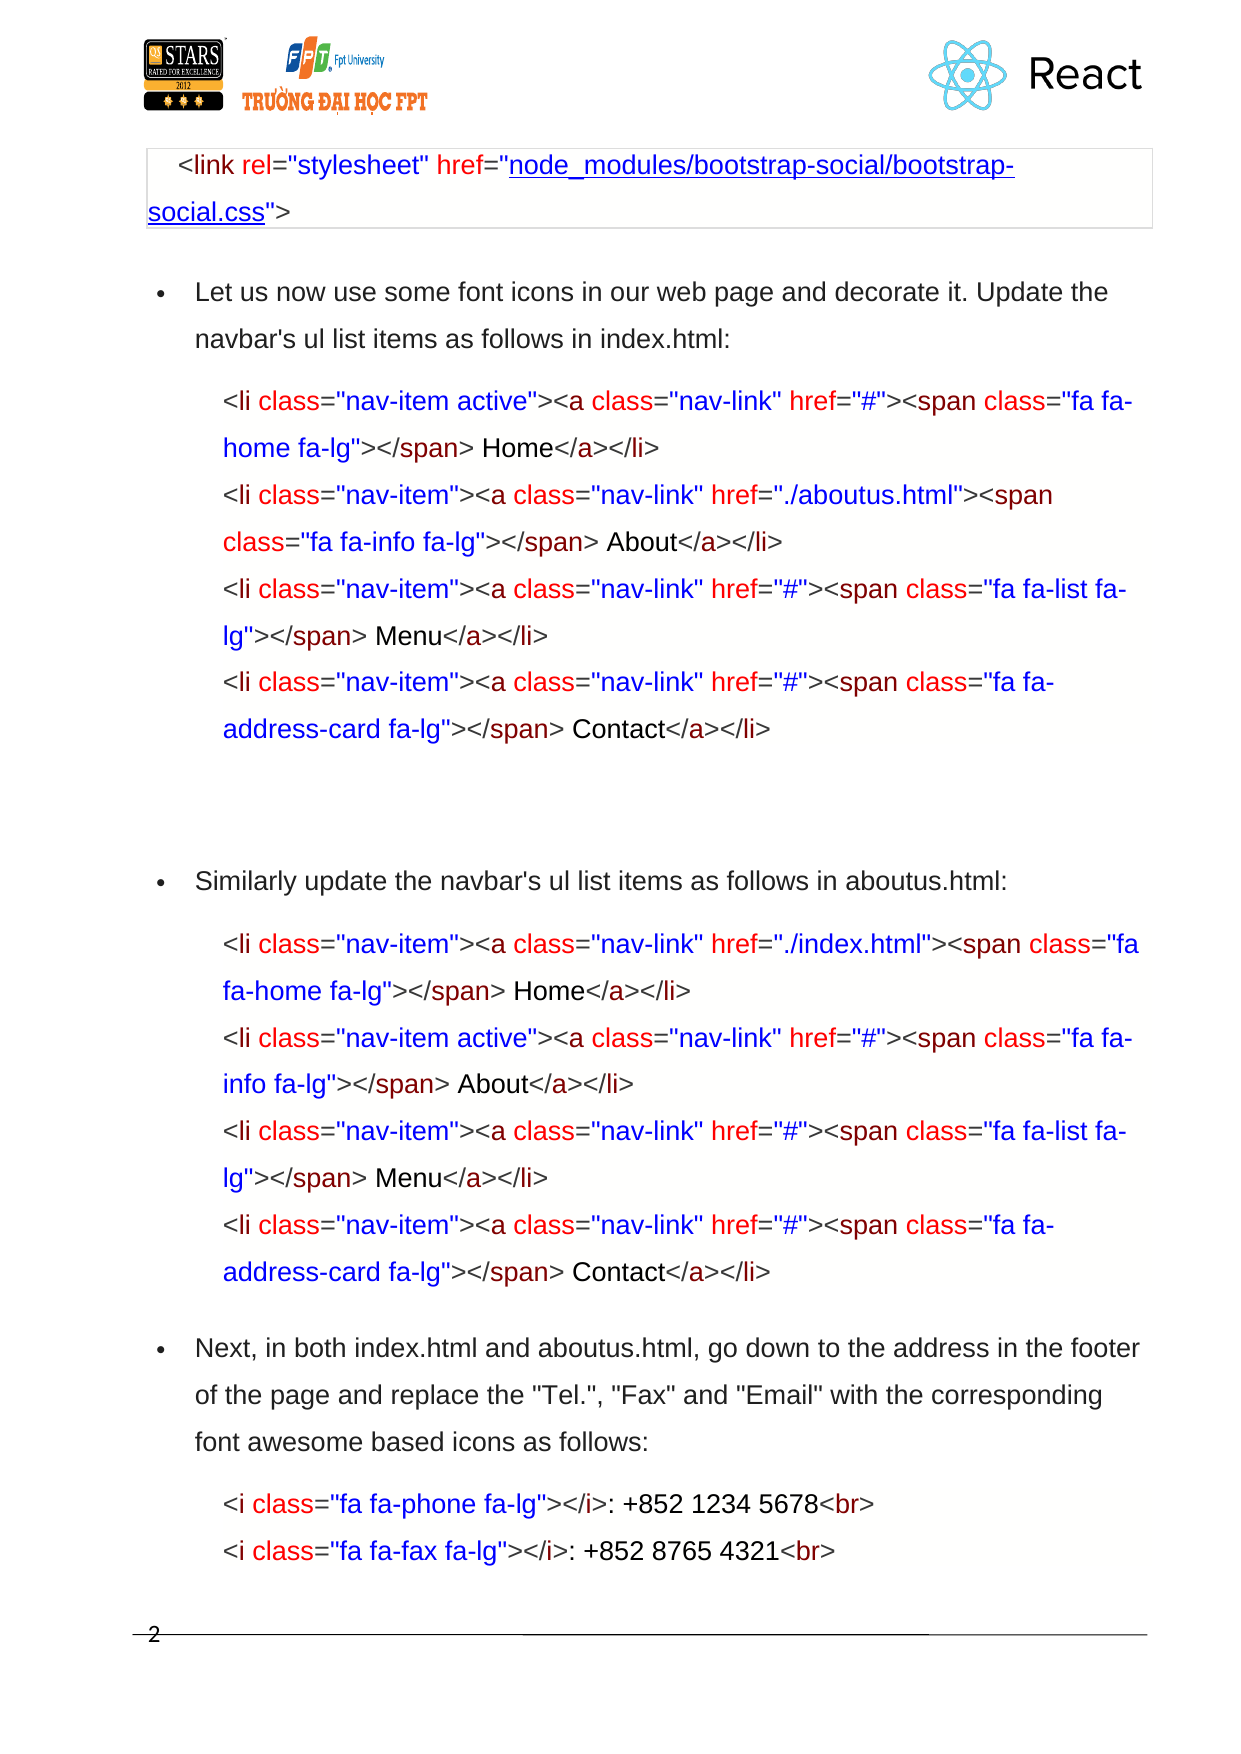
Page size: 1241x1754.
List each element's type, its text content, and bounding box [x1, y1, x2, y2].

list <li class="nav-item"><a class="nav-link" href="#"><span class="fa fa-address-card fa-lg"></span> Contact</a></li> [223, 1209, 1152, 1287]
list <li class="nav-item"><a class="nav-link" href="#"><span class="fa fa-list fa-lg"></span> Menu</a></li> [223, 573, 1152, 651]
text <link rel="stylesheet" href="node_modules/bootstrap-social/bootstrap-social.css"> [148, 149, 1152, 227]
list <li class="nav-item"><a class="nav-link" href="#"><span class="fa fa-address-card fa-lg"></span> Contact</a></li> [223, 666, 1152, 744]
list <i class="fa fa-fax fa-lg"></i>: +852 8765 4321<br> [223, 1535, 1152, 1566]
picture [918, 40, 1176, 111]
list <li class="nav-item active"><a class="nav-link" href="#"><span class="fa fa-home fa-lg"></span> Home</a></li> [223, 385, 1152, 463]
list Similarly update the navbar's ul list items as follows in aboutus.html: [157, 865, 1152, 897]
list Next, in both index.html and aboutus.html, go down to the address in the footer of the page and replace the "Tel.", "Fax" and "Email" with the corresponding font awesome based icons as follows: [157, 1332, 1152, 1457]
list Let us now use some font icons in our web page and decorate it. Update the navbar's ul list items as follows in index.html: [157, 276, 1152, 354]
list <i class="fa fa-phone fa-lg"></i>: +852 1234 5678<br> [223, 1488, 1152, 1519]
list <li class="nav-item"><a class="nav-link" href="./aboutus.html"><span class="fa fa-info fa-lg"></span> About</a></li> [223, 479, 1152, 557]
list <li class="nav-item"><a class="nav-link" href="./index.html"><span class="fa fa-home fa-lg"></span> Home</a></li> [223, 928, 1152, 1006]
list <li class="nav-item active"><a class="nav-link" href="#"><span class="fa fa-info fa-lg"></span> About</a></li> [223, 1022, 1152, 1100]
list <li class="nav-item"><a class="nav-link" href="#"><span class="fa fa-list fa-lg"></span> Menu</a></li> [223, 1115, 1152, 1193]
